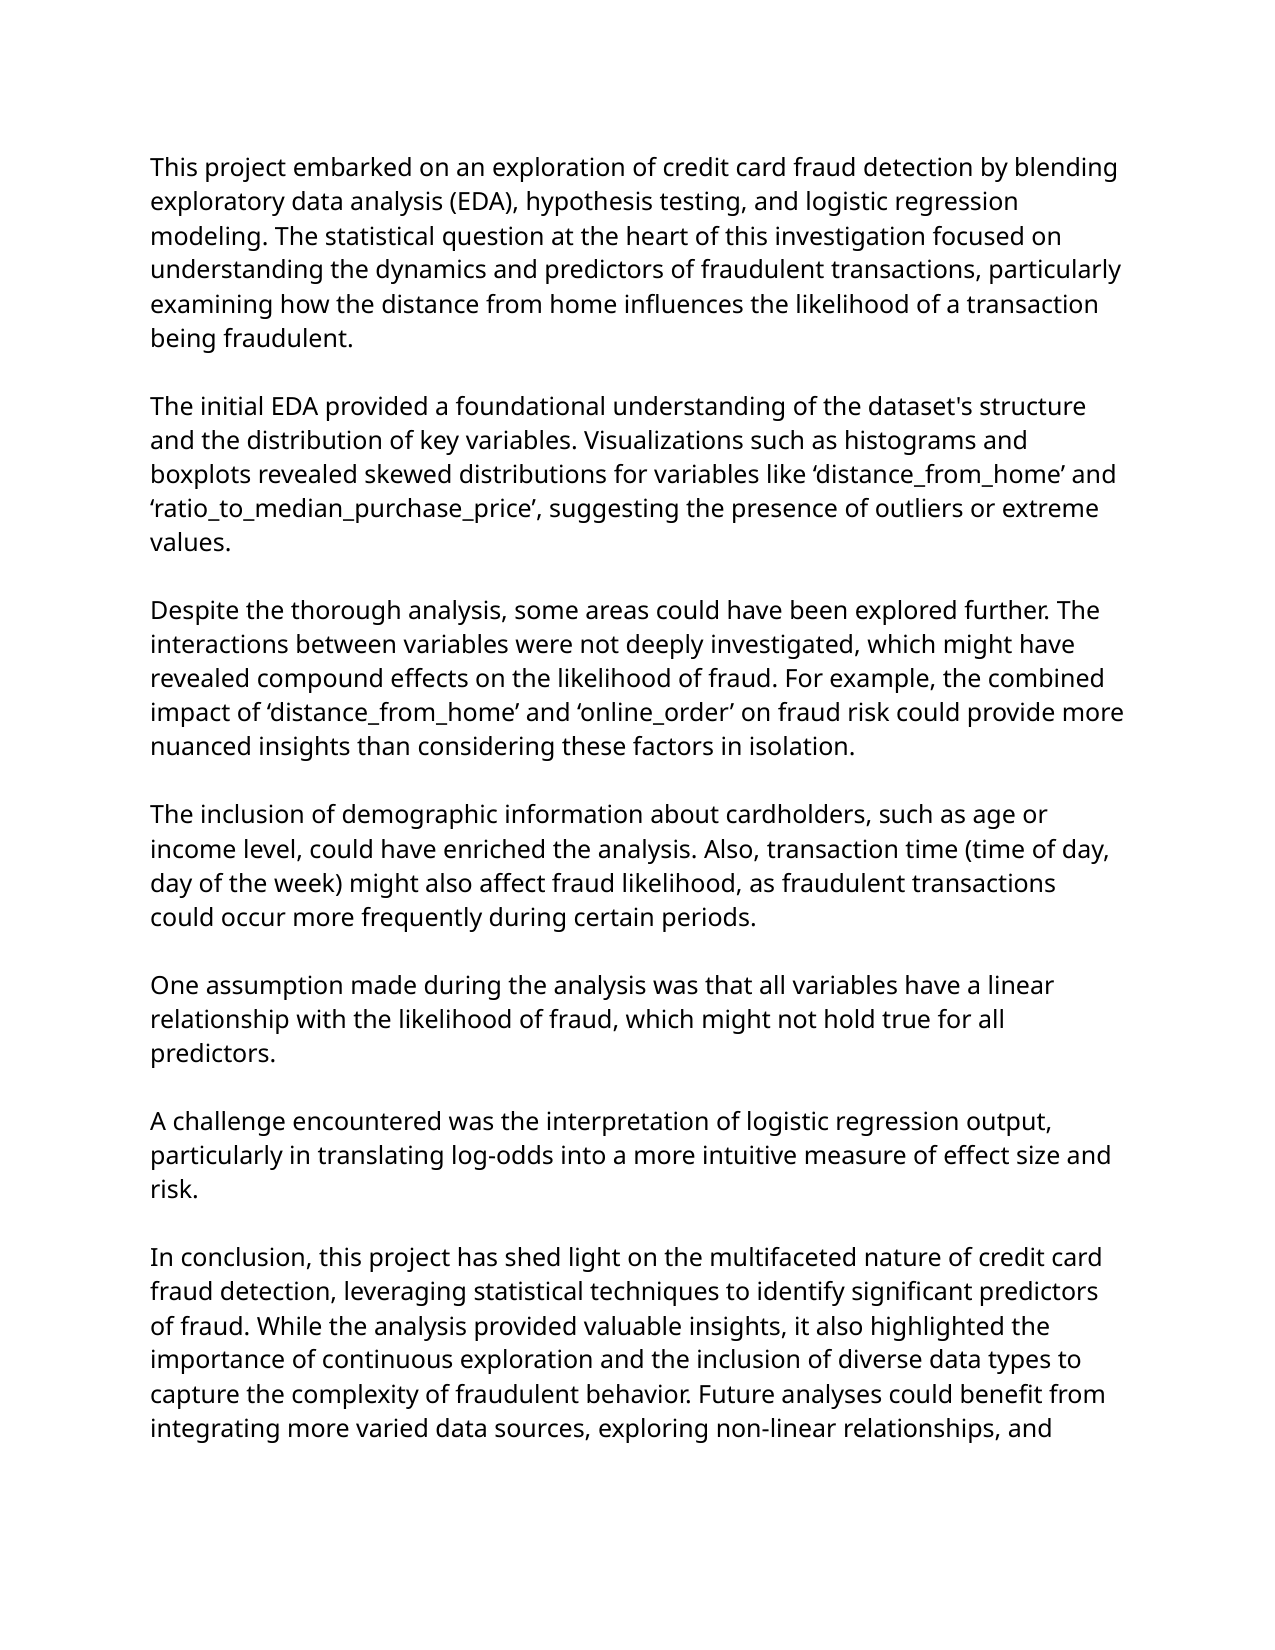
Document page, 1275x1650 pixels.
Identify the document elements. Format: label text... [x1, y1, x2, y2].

text Despite the thorough analysis, some areas could have been explored further. The interactions between variables were not deeply investigated, which might have revealed compound effects on the likelihood of fraud. For example, the combined impact of ‘distance_from_home’ and ‘online_order’ on fraud risk could provide more nuanced insights than considering these factors in isolation. [150, 593, 1125, 763]
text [150, 1240, 1125, 1444]
text One assumption made during the analysis was that all variables have a linear relationship with the likelihood of fraud, which might not hold true for all predictors. [150, 967, 1125, 1070]
text A challenge encountered was the interpretation of logistic regression output, particularly in translating log-odds into a more intuitive measure of effect size and risk. [150, 1104, 1125, 1206]
text This project embarked on an exploration of credit card fraud detection by blending exploratory data analysis (EDA), hypothesis testing, and logistic regression modeling. The statistical question at the heart of this investigation focused on understanding the dynamics and predictors of fraudulent transactions, particularly examining how the distance from home influences the likelihood of a transaction being fraudulent. [150, 150, 1125, 354]
text The initial EDA provided a foundational understanding of the dataset's structure and the distribution of key variables. Visualizations such as histograms and boxplots revealed skewed distributions for variables like ‘distance_from_home’ and ‘ratio_to_median_purchase_price’, suggesting the presence of outliers or extreme values. [150, 388, 1125, 559]
text The inclusion of demographic information about cardholders, such as age or income level, could have enriched the analysis. Also, transaction time (time of day, day of the week) might also affect fraud likelihood, as fraudulent transactions could occur more frequently during certain periods. [150, 797, 1125, 933]
